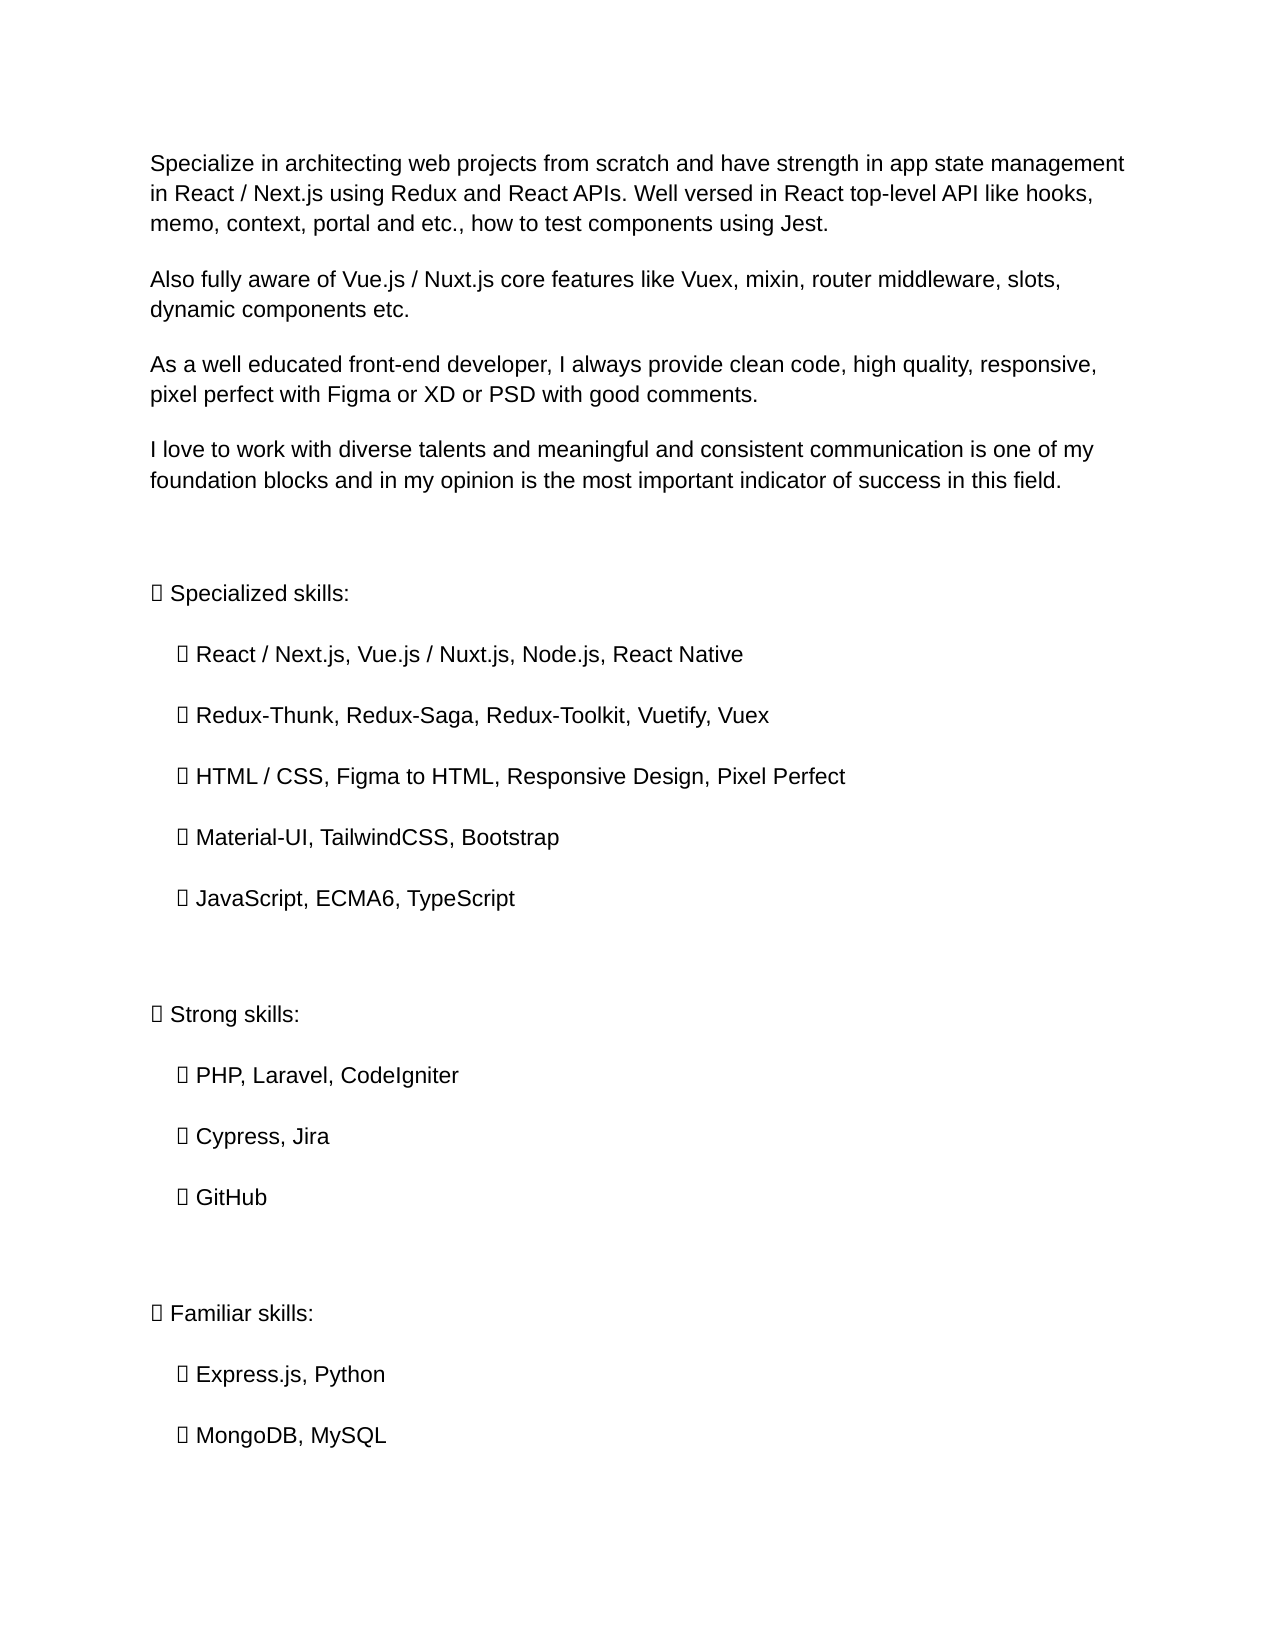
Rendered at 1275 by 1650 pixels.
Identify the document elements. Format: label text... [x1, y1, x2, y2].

text 🇦 Specialized skills: [150, 577, 1125, 608]
text 🔸 Material-UI, TailwindCSS, Bootstrap [150, 821, 1125, 852]
text 🔸 MongoDB, MySQL [150, 1419, 1125, 1450]
text 🔸 Cypress, Jira [150, 1120, 1125, 1151]
text 🔸 JavaScript, ECMA6, TypeScript [150, 882, 1125, 913]
text 🇨 Familiar skills: [150, 1297, 1125, 1328]
text Also fully aware of Vue.js / Nuxt.js core features like Vuex, mixin, router middleware, slots, dynamic components etc. [150, 266, 1125, 322]
text 🔸 PHP, Laravel, CodeIgniter [150, 1059, 1125, 1090]
text I love to work with diverse talents and meaningful and consistent communication is one of my foundation blocks and in my opinion is the most important indicator of success in this field. [150, 436, 1125, 493]
text 🔸 Redux-Thunk, Redux-Saga, Redux-Toolkit, Vuetify, Vuex [150, 699, 1125, 730]
text 🔸 Express.js, Python [150, 1358, 1125, 1389]
text 🔸 GitHub [150, 1181, 1125, 1212]
text 🔸 HTML / CSS, Figma to HTML, Responsive Design, Pixel Perfect [150, 760, 1125, 791]
text Specialize in architecting web projects from scratch and have strength in app state management in React / Next.js using Redux and React APIs. Well versed in React top-level API like hooks, memo, context, portal and etc., how to test components using Jest. [150, 150, 1125, 237]
text 🔸 React / Next.js, Vue.js / Nuxt.js, Node.js, React Native [150, 638, 1125, 669]
text As a well educated front-end developer, I always provide clean code, high quality, responsive, pixel perfect with Figma or XD or PSD with good comments. [150, 351, 1125, 408]
text 🇧 Strong skills: [150, 998, 1125, 1029]
